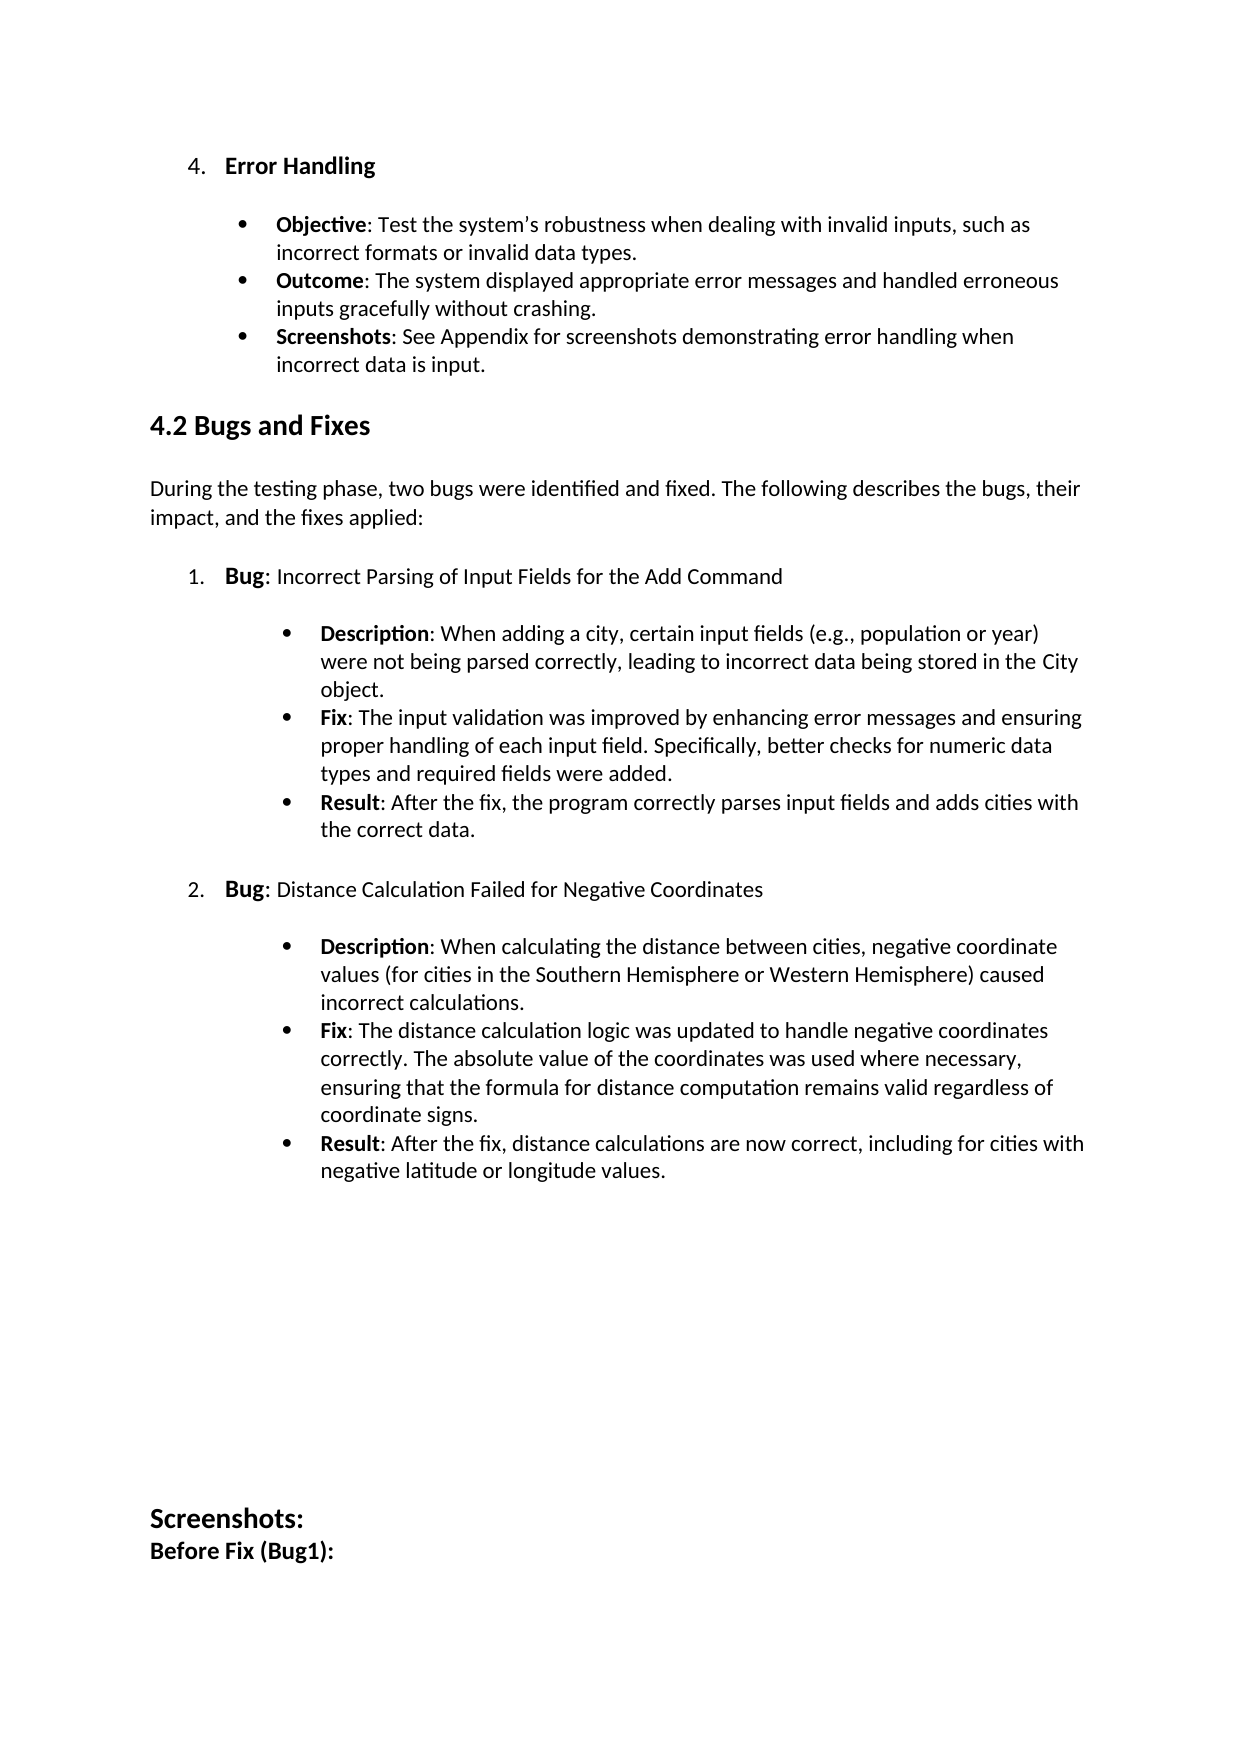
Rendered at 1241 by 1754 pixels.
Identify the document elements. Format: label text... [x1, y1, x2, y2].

list Fix: The distance calculation logic was updated to handle negative coordinates correctly. The absolute value of the coordinates was used where necessary, ensuring that the formula for distance computation remains valid regardless of coordinate signs. [283, 1017, 1090, 1129]
list Screenshots: See Appendix for screenshots demonstrating error handling when incorrect data is input. [238, 322, 1090, 378]
list Result: After the fix, the program correctly parses input fields and adds cities with the correct data. [283, 788, 1090, 844]
text During the testing phase, two bugs were identified and fixed. The following describes the bugs, their impact, and the fixes applied: [150, 474, 1090, 531]
list Bug: Incorrect Parsing of Input Fields for the Add Command [187, 560, 1090, 590]
list Fix: The input validation was improved by enhancing error messages and ensuring proper handling of each input field. Specifically, better checks for numeric data types and required fields were added. [283, 703, 1090, 788]
list Result: After the fix, distance calculations are now correct, including for cities with negative latitude or longitude values. [283, 1129, 1090, 1185]
text Before Fix (Bug1): [150, 1535, 1090, 1566]
list Error Handling [187, 150, 1090, 181]
list Objective: Test the system’s robustness when dealing with invalid inputs, such as incorrect formats or invalid data types. [238, 210, 1090, 266]
list Description: When adding a city, certain input fields (e.g., population or year) were not being parsed correctly, leading to incorrect data being stored in the City object. [283, 619, 1090, 703]
list Outcome: The system displayed appropriate error messages and handled erroneous inputs gracefully without crashing. [238, 266, 1090, 322]
text Screenshots: [150, 1500, 1090, 1535]
list Description: When calculating the distance between cities, negative coordinate values (for cities in the Southern Hemisphere or Western Hemisphere) caused incorrect calculations. [283, 932, 1090, 1017]
list Bug: Distance Calculation Failed for Negative Coordinates [187, 873, 1090, 903]
subtitle 4.2 Bugs and Fixes [150, 407, 1090, 443]
